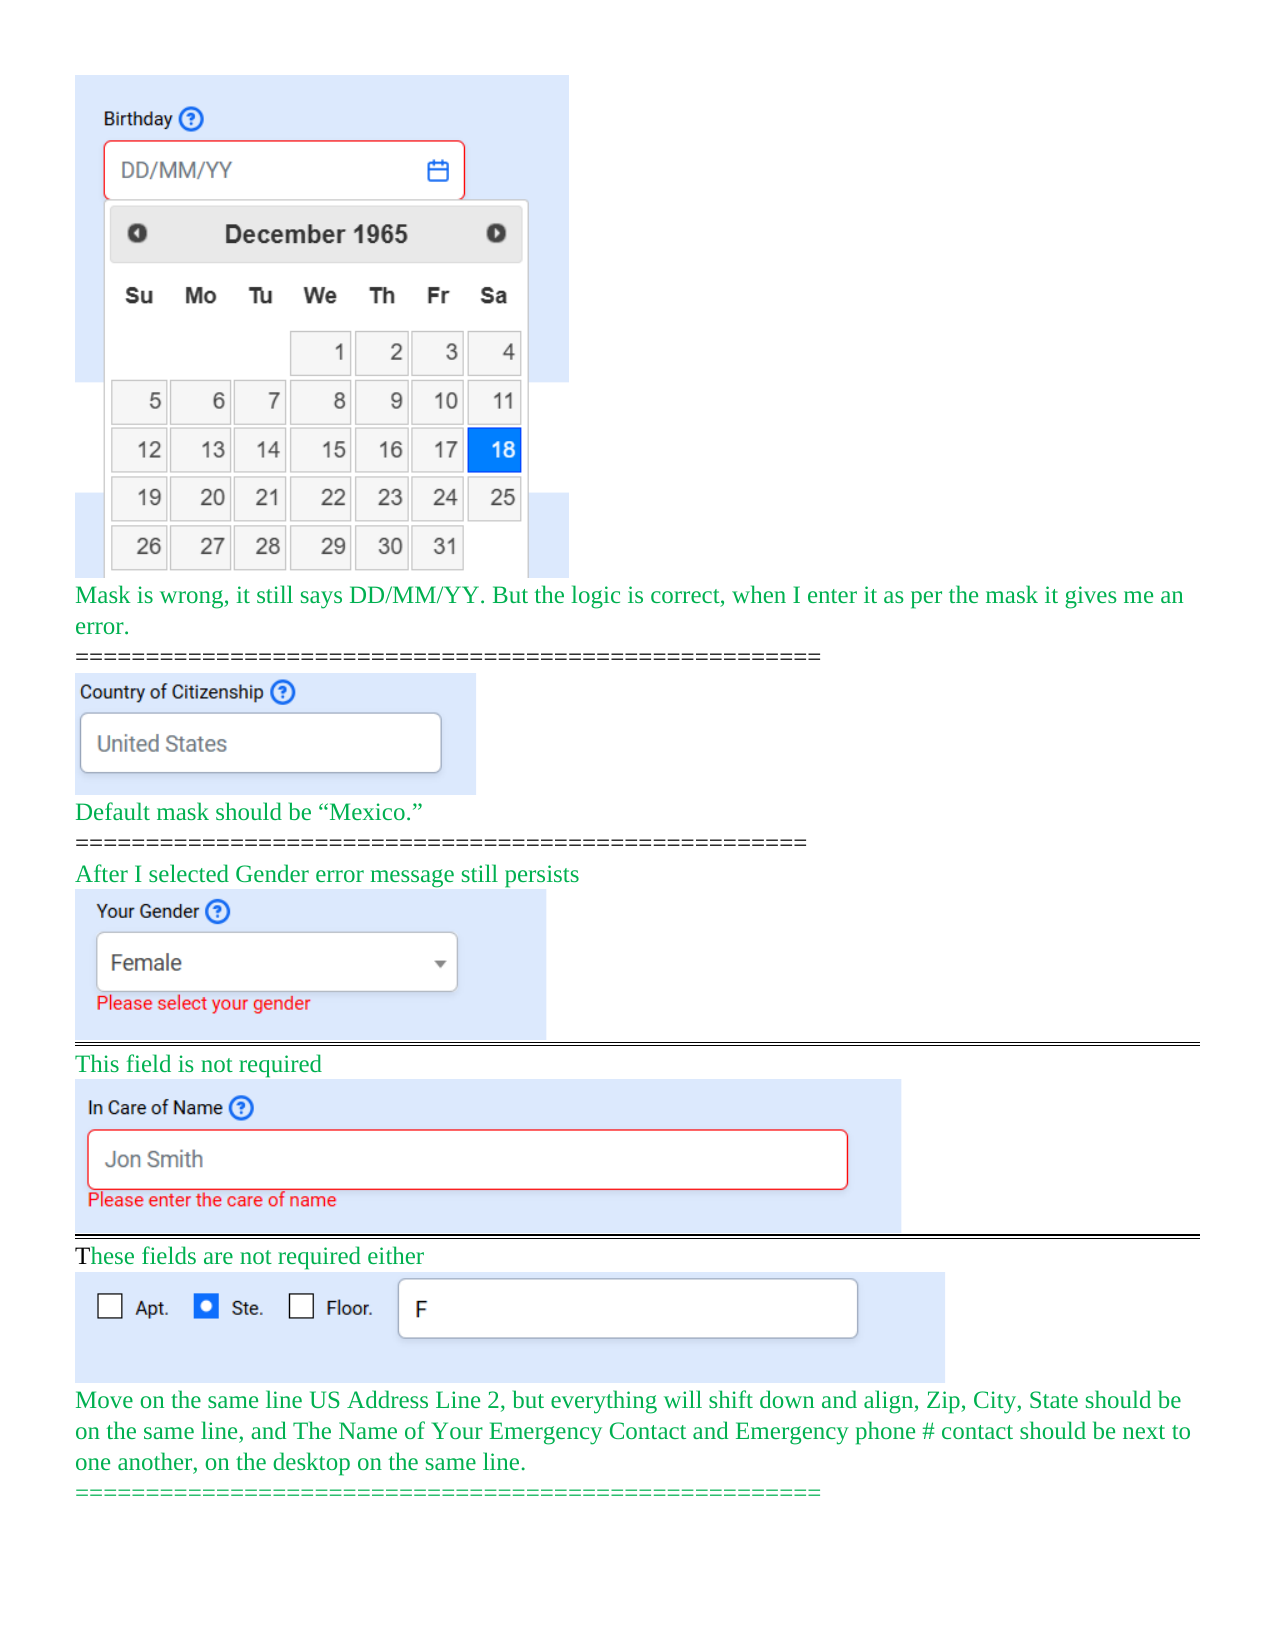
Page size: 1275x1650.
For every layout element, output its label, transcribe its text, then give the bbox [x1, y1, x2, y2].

text ===================================================== [75, 642, 1200, 671]
picture [75, 75, 569, 578]
picture [75, 889, 547, 1040]
text This field is not required [75, 1049, 1200, 1077]
picture [75, 1272, 946, 1383]
text After I selected Gender error message still persists [75, 859, 1200, 887]
picture [75, 673, 477, 795]
text ===================================================== [75, 1478, 1200, 1507]
text These fields are not required either [75, 1241, 1200, 1270]
text Mask is wrong, it still says DD/MM/YY. But the logic is correct, when I enter it as per the mask it gives me an error. [75, 580, 1200, 640]
text Move on the same line US Address Line 2, but everything will shift down and align, Zip, City, State should be on the same line, and The Name of Your Emergency Contact and Emergency phone # contact should be next to one another, on the desktop on the same line. [75, 1385, 1200, 1476]
text ==================================================== [75, 828, 1200, 856]
text Default mask should be “Mexico.” [75, 797, 1200, 825]
picture [75, 1079, 902, 1233]
